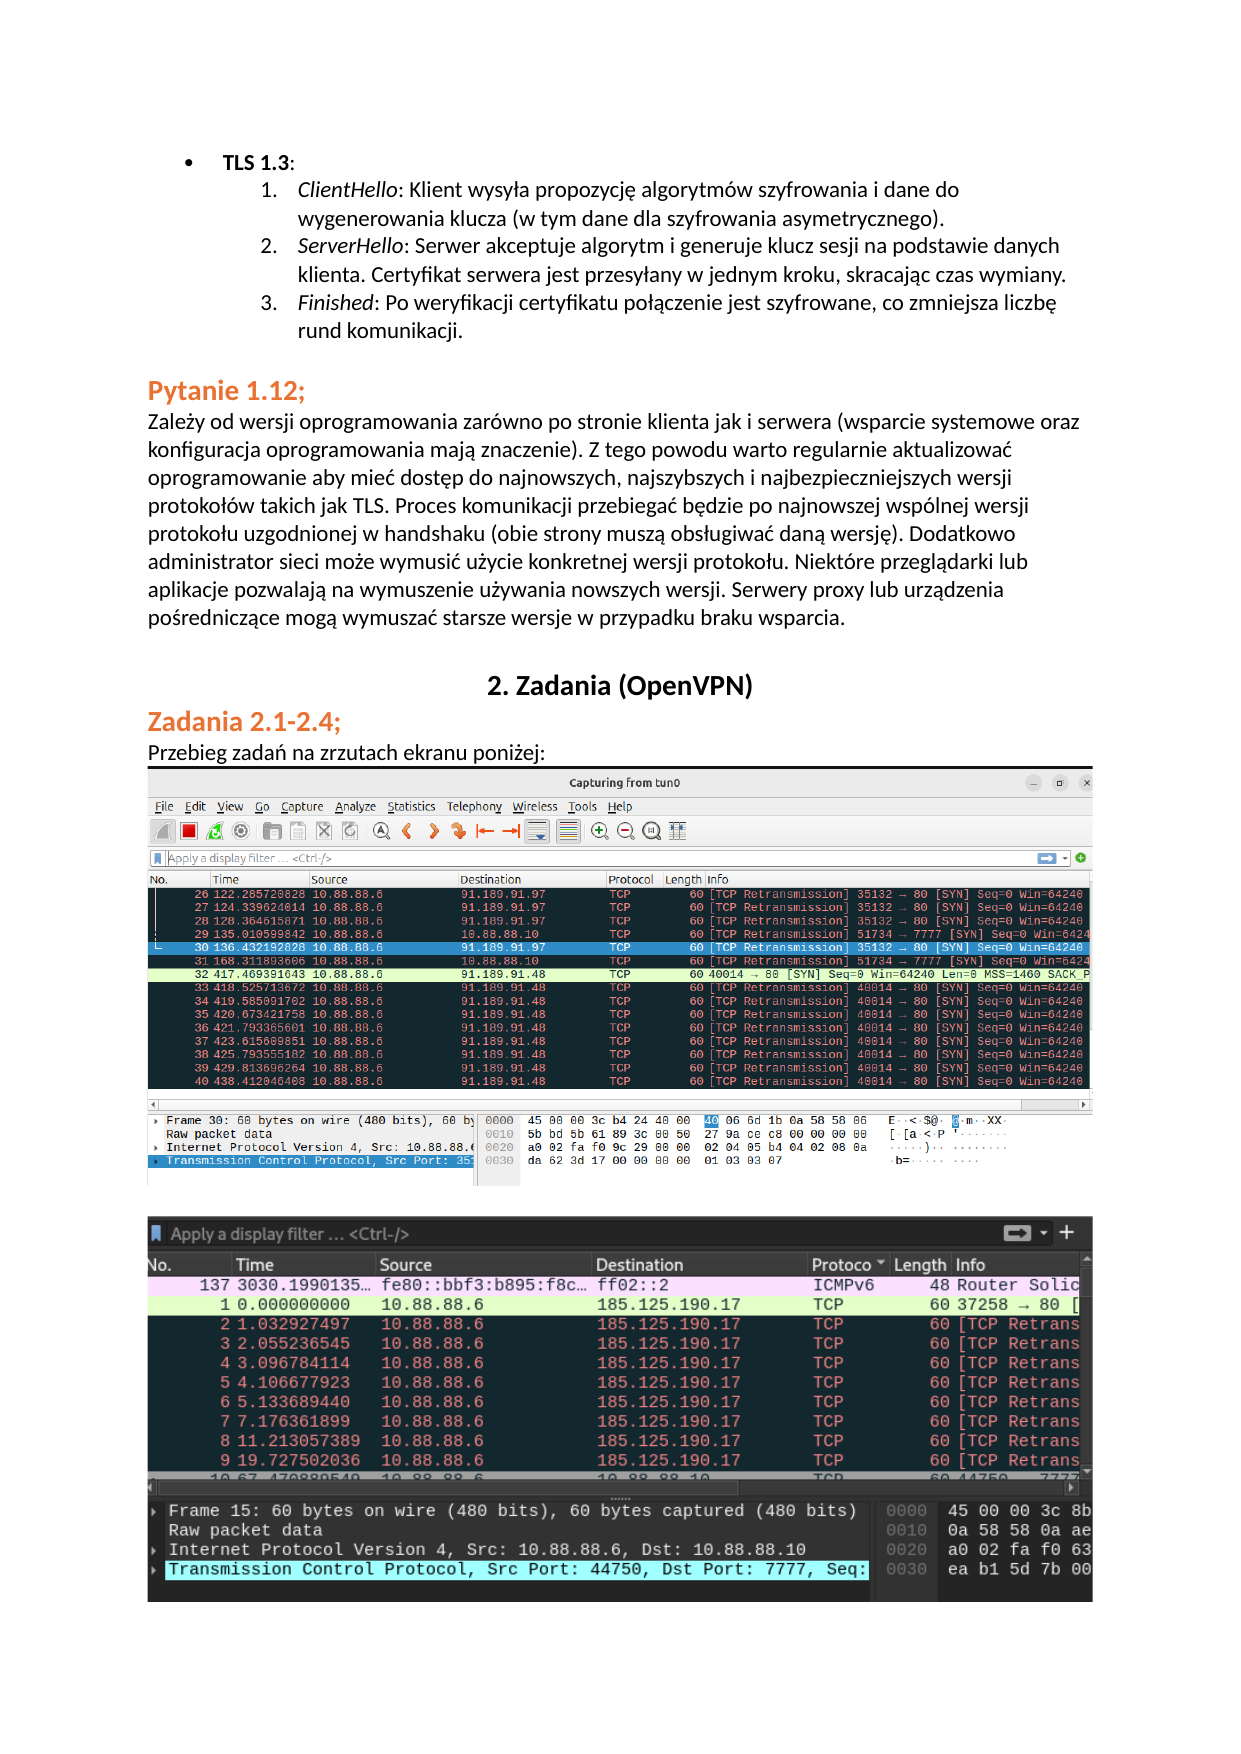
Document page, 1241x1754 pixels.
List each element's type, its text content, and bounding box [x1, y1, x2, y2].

text Zależy od wersji oprogramowania zarówno po stronie klienta jak i serwera (wsparcie systemowe oraz konfiguracja oprogramowania mają znaczenie). Z tego powodu warto regularnie aktualizować oprogramowanie aby mieć dostęp do najnowszych, najszybszych i najbezpieczniejszych wersji protokołów takich jak TLS. Proces komunikacji przebiegać będzie po najnowszej wspólnej wersji protokołu uzgodnionej w handshaku (obie strony muszą obsługiwać daną wersję). Dodatkowo administrator sieci może wymusić użycie konkretnej wersji protokołu. Niektóre przeglądarki lub aplikacje pozwalają na wymuszenie używania nowszych wersji. Serwery proxy lub urządzenia pośredniczące mogą wymuszać starsze wersje w przypadku braku wsparcia. [148, 407, 1093, 632]
list TLS 1.3: [185, 148, 1093, 176]
text Zadania 2.1-2.4; [148, 703, 1093, 738]
list Finished: Po weryfikacji certyfikatu połączenie jest szyfrowane, co zmniejsza liczbę rund komunikacji. [260, 288, 1093, 344]
text Pytanie 1.12; [148, 372, 1093, 407]
list ServerHello: Serwer akceptuje algorytm i generuje klucz sesji na podstawie danych klienta. Certyfikat serwera jest przesyłany w jednym kroku, skracając czas wymiany. [260, 232, 1093, 288]
text 2. Zadania (OpenVPN) [148, 667, 1093, 703]
picture [147, 1216, 1093, 1602]
list ClientHello: Klient wysyła propozycję algorytmów szyfrowania i dane do wygenerowania klucza (w tym dane dla szyfrowania asymetrycznego). [260, 176, 1093, 232]
text Przebieg zadań na zrzutach ekranu poniżej: [148, 738, 1093, 766]
picture [147, 766, 1093, 1186]
